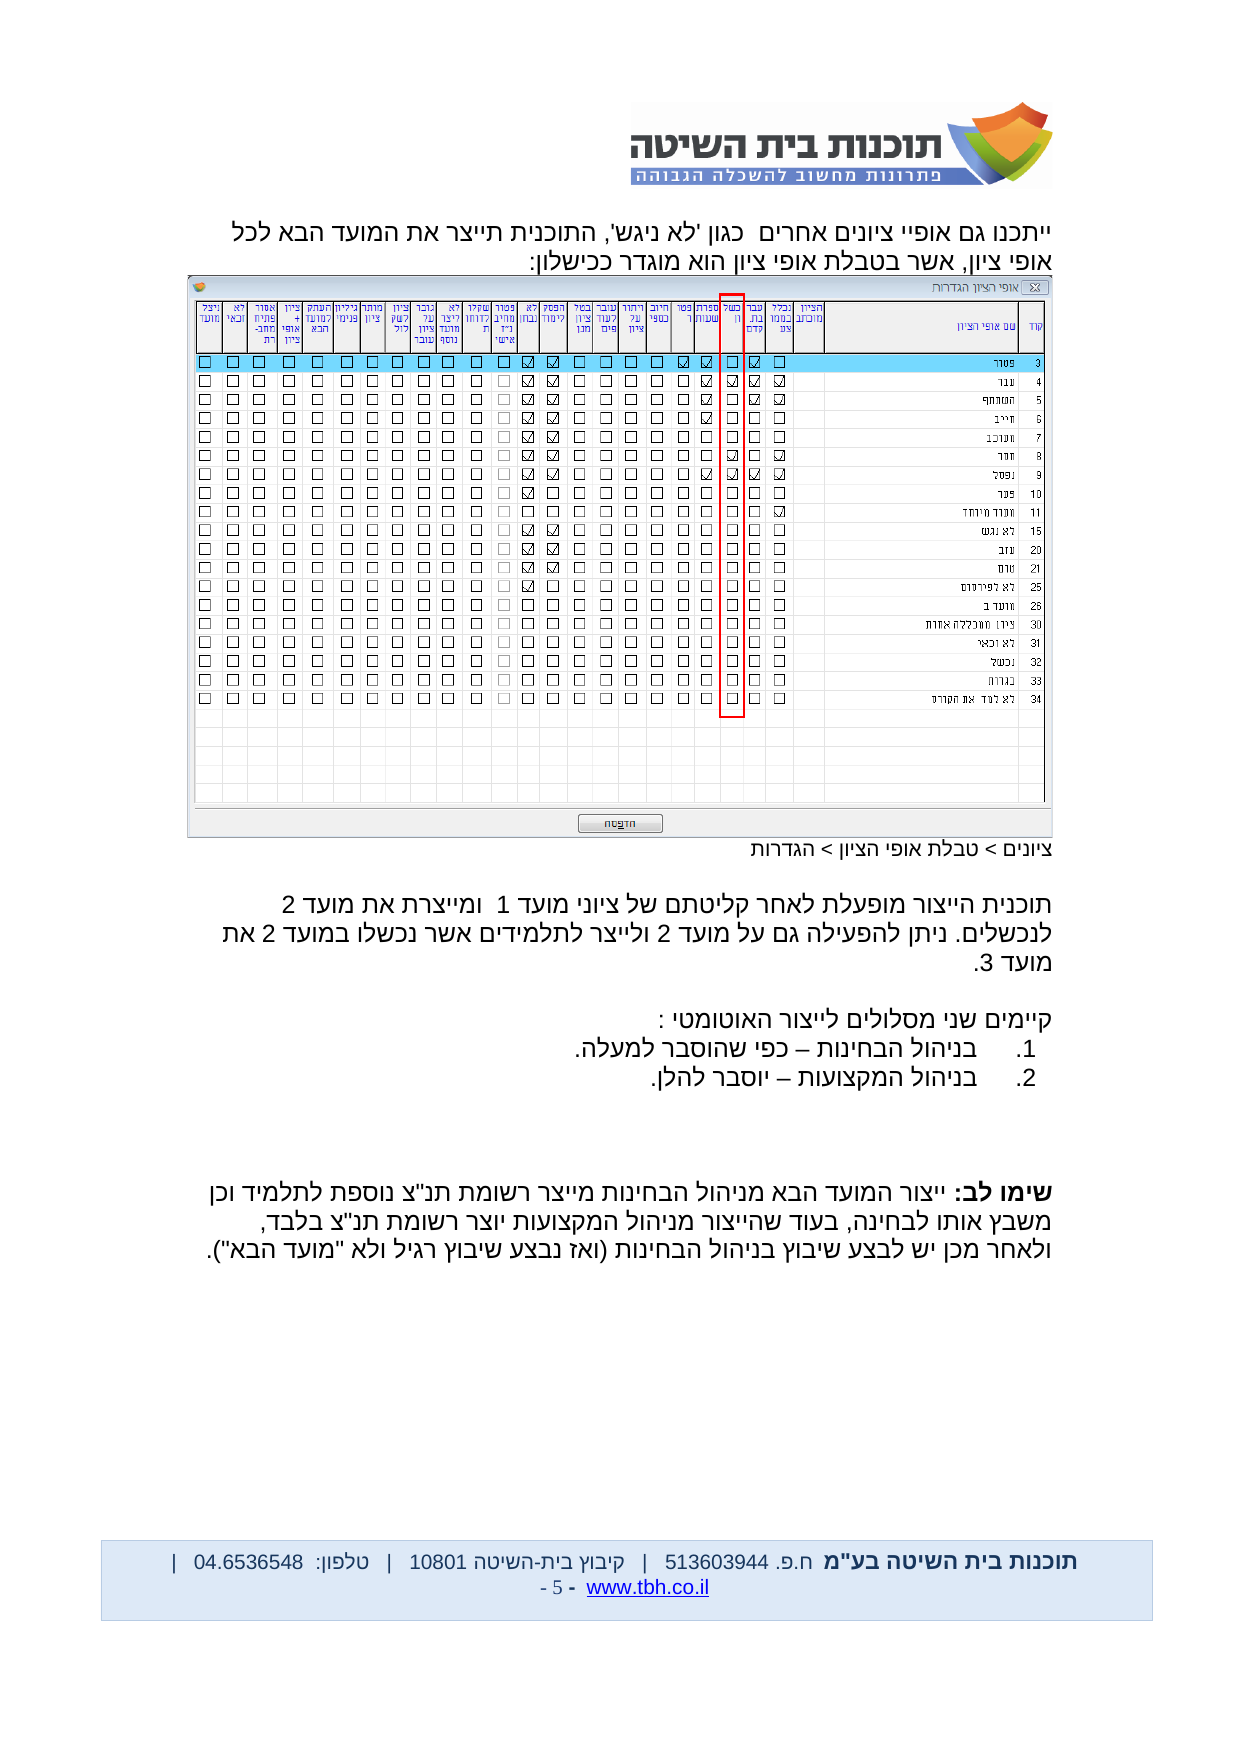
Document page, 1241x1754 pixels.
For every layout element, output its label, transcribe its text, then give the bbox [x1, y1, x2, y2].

text קיימים שני מסלולים לייצור האוטומטי : [187, 1005, 1053, 1034]
list בניהול הבחינות – כפי שהוסבר למעלה. [187, 1034, 1015, 1062]
text ייתכנו גם אופיי ציונים אחרים כגון 'לא ניגש', התוכנית תייצר את המועד הבא לכל אופי ציון, אשר בטבלת אופי ציון הוא מוגדר ככישלון: [187, 218, 1053, 275]
picture [630, 102, 1053, 189]
picture [187, 275, 1053, 838]
list בניהול המקצועות – יוסבר להלן. [187, 1062, 1015, 1091]
text ציונים > טבלת אופי הציון > הגדרות [187, 838, 1053, 861]
text תוכנית הייצור מופעלת לאחר קליטתם של ציוני מועד 1 ומייצרת את מועד 2 לנכשלים. ניתן להפעילה גם על מועד 2 ולייצר לתלמידים אשר נכשלו במועד 2 את מועד 3. [187, 890, 1053, 976]
